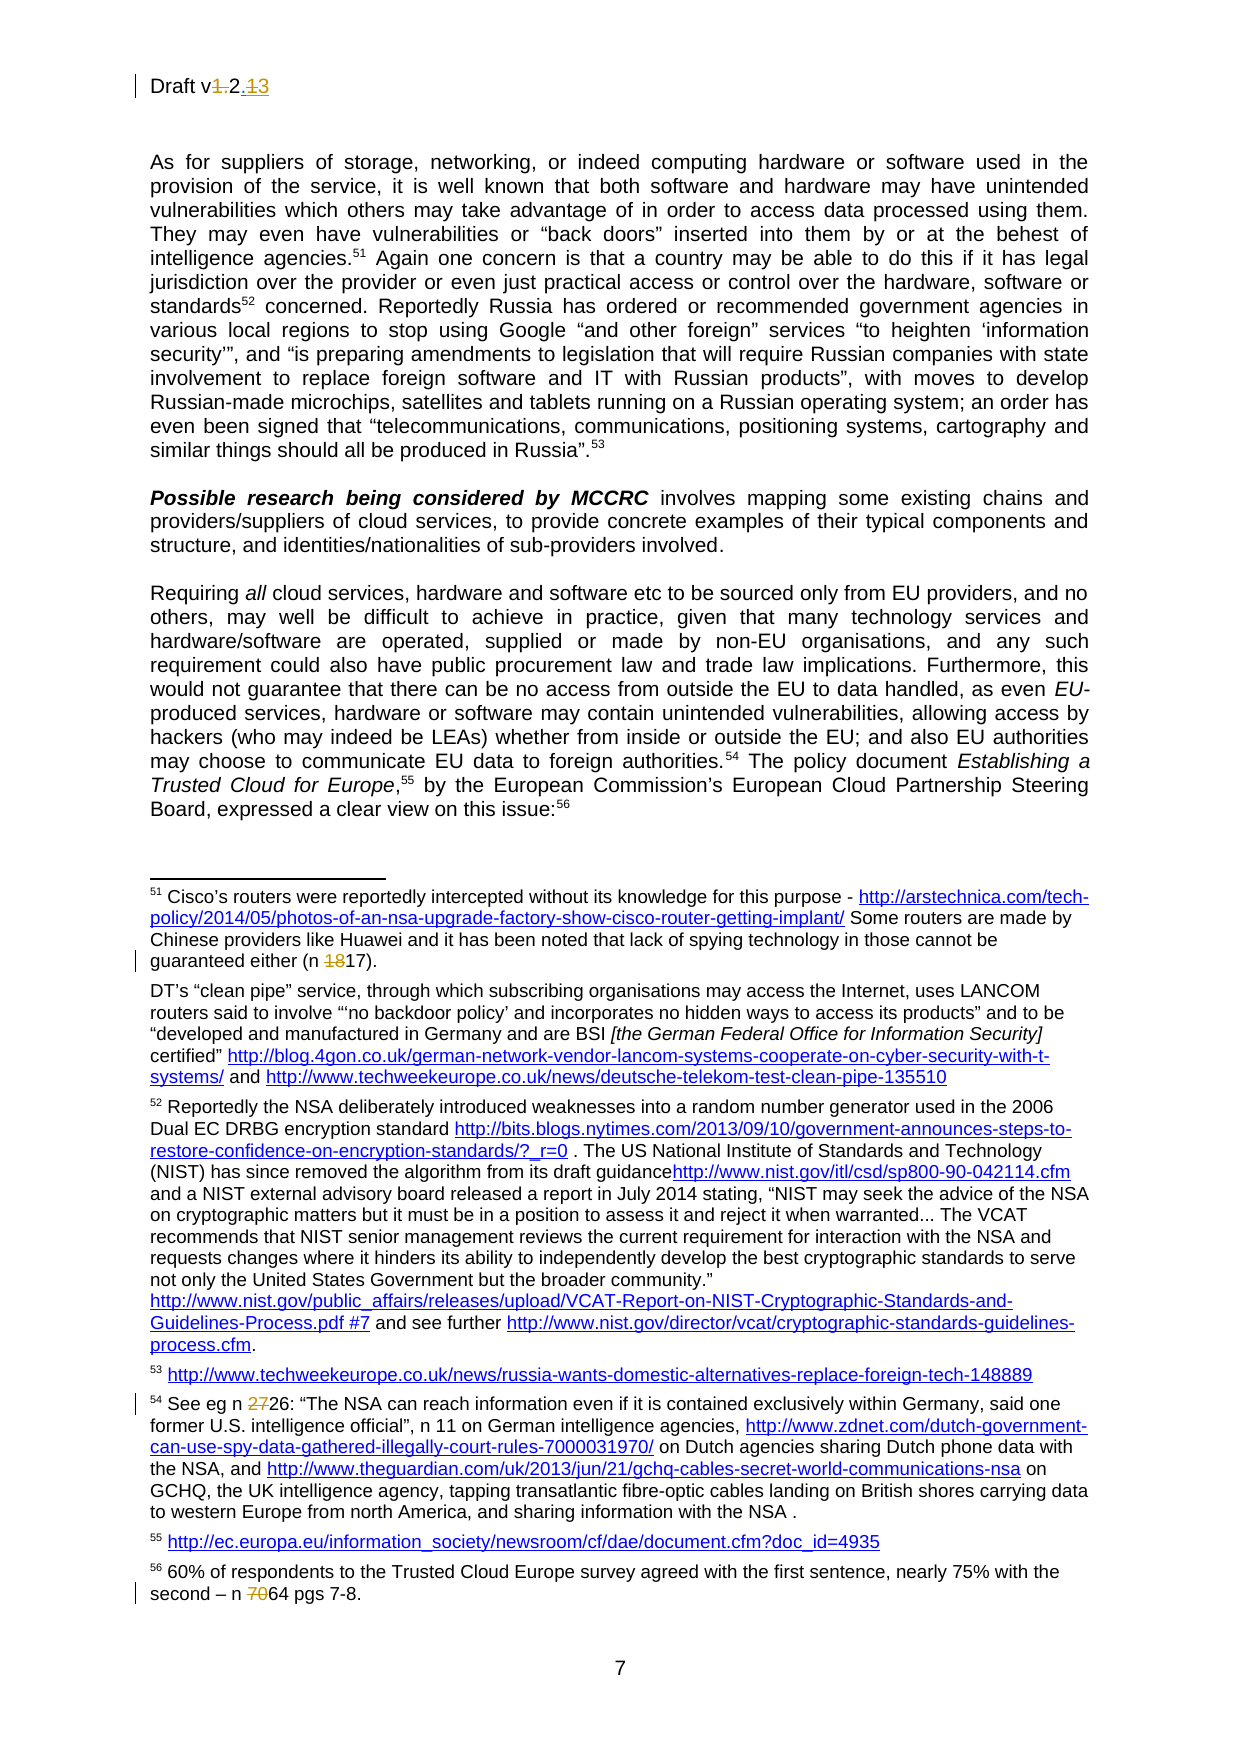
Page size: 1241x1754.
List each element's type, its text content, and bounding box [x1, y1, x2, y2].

text Requiring all cloud services, hardware and software etc to be sourced only from EU providers, and no others, may well be difficult to achieve in practice, given that many technology services and hardware/software are operated, supplied or made by non-EU organisations, and any such requirement could also have public procurement law and trade law implications. Furthermore, this would not guarantee that there can be no access from outside the EU to data handled, as even EU-produced services, hardware or software may contain unintended vulnerabilities, allowing access by hackers (who may indeed be LEAs) whether from inside or outside the EU; and also EU authorities may choose to communicate EU data to foreign authorities. The policy document Establishing a Trusted Cloud for Europe, by the European Commission’s European Cloud Partnership Steering Board, expressed a clear view on this issue: [150, 581, 1090, 821]
text As for suppliers of storage, networking, or indeed computing hardware or software used in the provision of the service, it is well known that both software and hardware may have unintended vulnerabilities which others may take advantage of in order to access data processed using them. They may even have vulnerabilities or “back doors” inserted into them by or at the behest of intelligence agencies. Again one concern is that a country may be able to do this if it has legal jurisdiction over the provider or even just practical access or control over the hardware, software or standards concerned. Reportedly Russia has ordered or recommended government agencies in various local regions to stop using Google “and other foreign” services “to heighten ‘information security’”, and “is preparing amendments to legislation that will require Russian companies with state involvement to replace foreign software and IT with Russian products”, with moves to develop Russian-made microchips, satellites and tablets running on a Russian operating system; an order has even been signed that “telecommunications, communications, positioning systems, cartography and similar things should all be produced in Russia”. [150, 150, 1090, 461]
text Possible research being considered by MCCRC involves mapping some existing chains and providers/suppliers of cloud services, to provide concrete examples of their typical components and structure, and identities/nationalities of sub-providers involved. [150, 485, 1090, 557]
